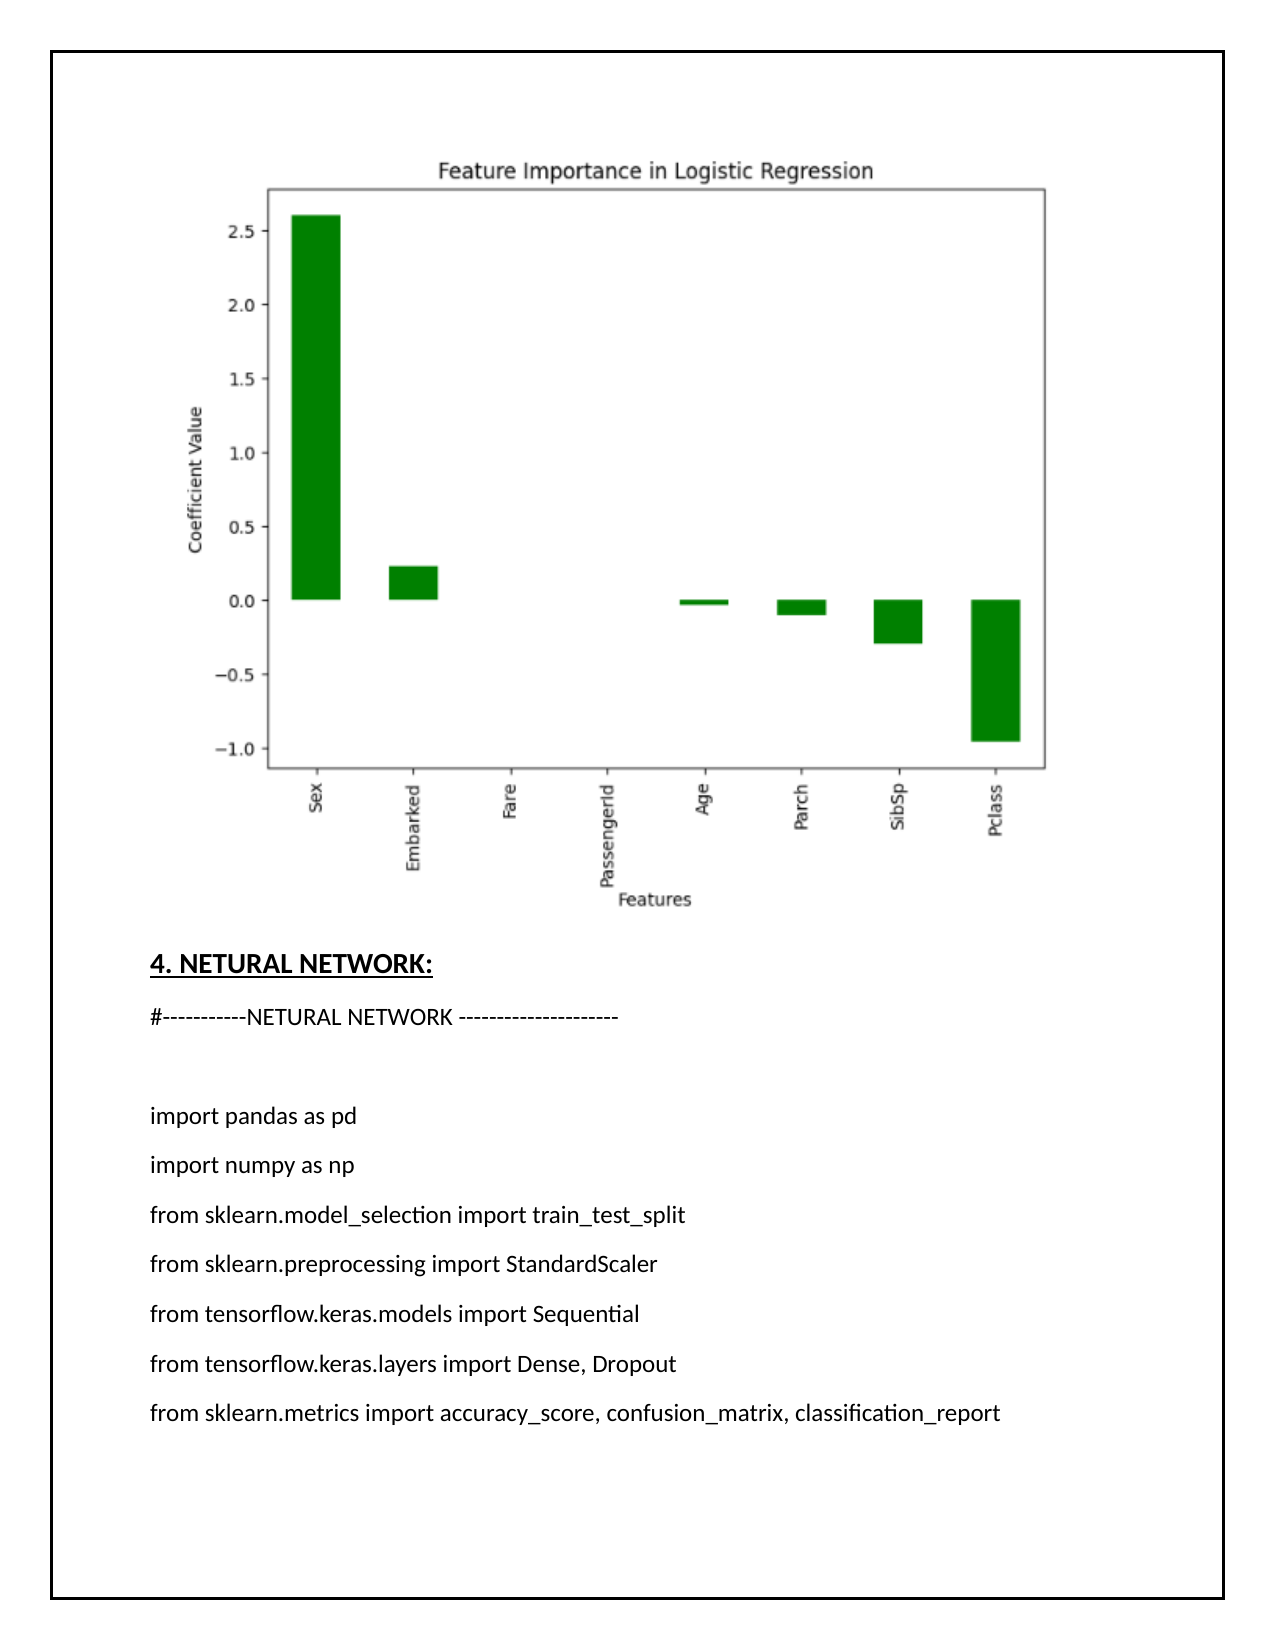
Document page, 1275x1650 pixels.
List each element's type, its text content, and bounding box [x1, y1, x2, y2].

text from sklearn.metrics import accuracy_score, confusion_matrix, classification_report [150, 1397, 1125, 1428]
text from tensorflow.keras.models import Sequential [150, 1298, 1125, 1329]
text import numpy as np [150, 1149, 1125, 1180]
text import pandas as pd [150, 1100, 1125, 1130]
text 4. NETURAL NETWORK: [150, 946, 1125, 981]
text from sklearn.model_selection import train_test_split [150, 1199, 1125, 1229]
text from sklearn.preprocessing import StandardScaler [150, 1248, 1125, 1279]
text #-----------NETURAL NETWORK --------------------- [150, 1001, 1125, 1031]
picture [150, 150, 1104, 927]
text from tensorflow.keras.layers import Dense, Dropout [150, 1348, 1125, 1378]
